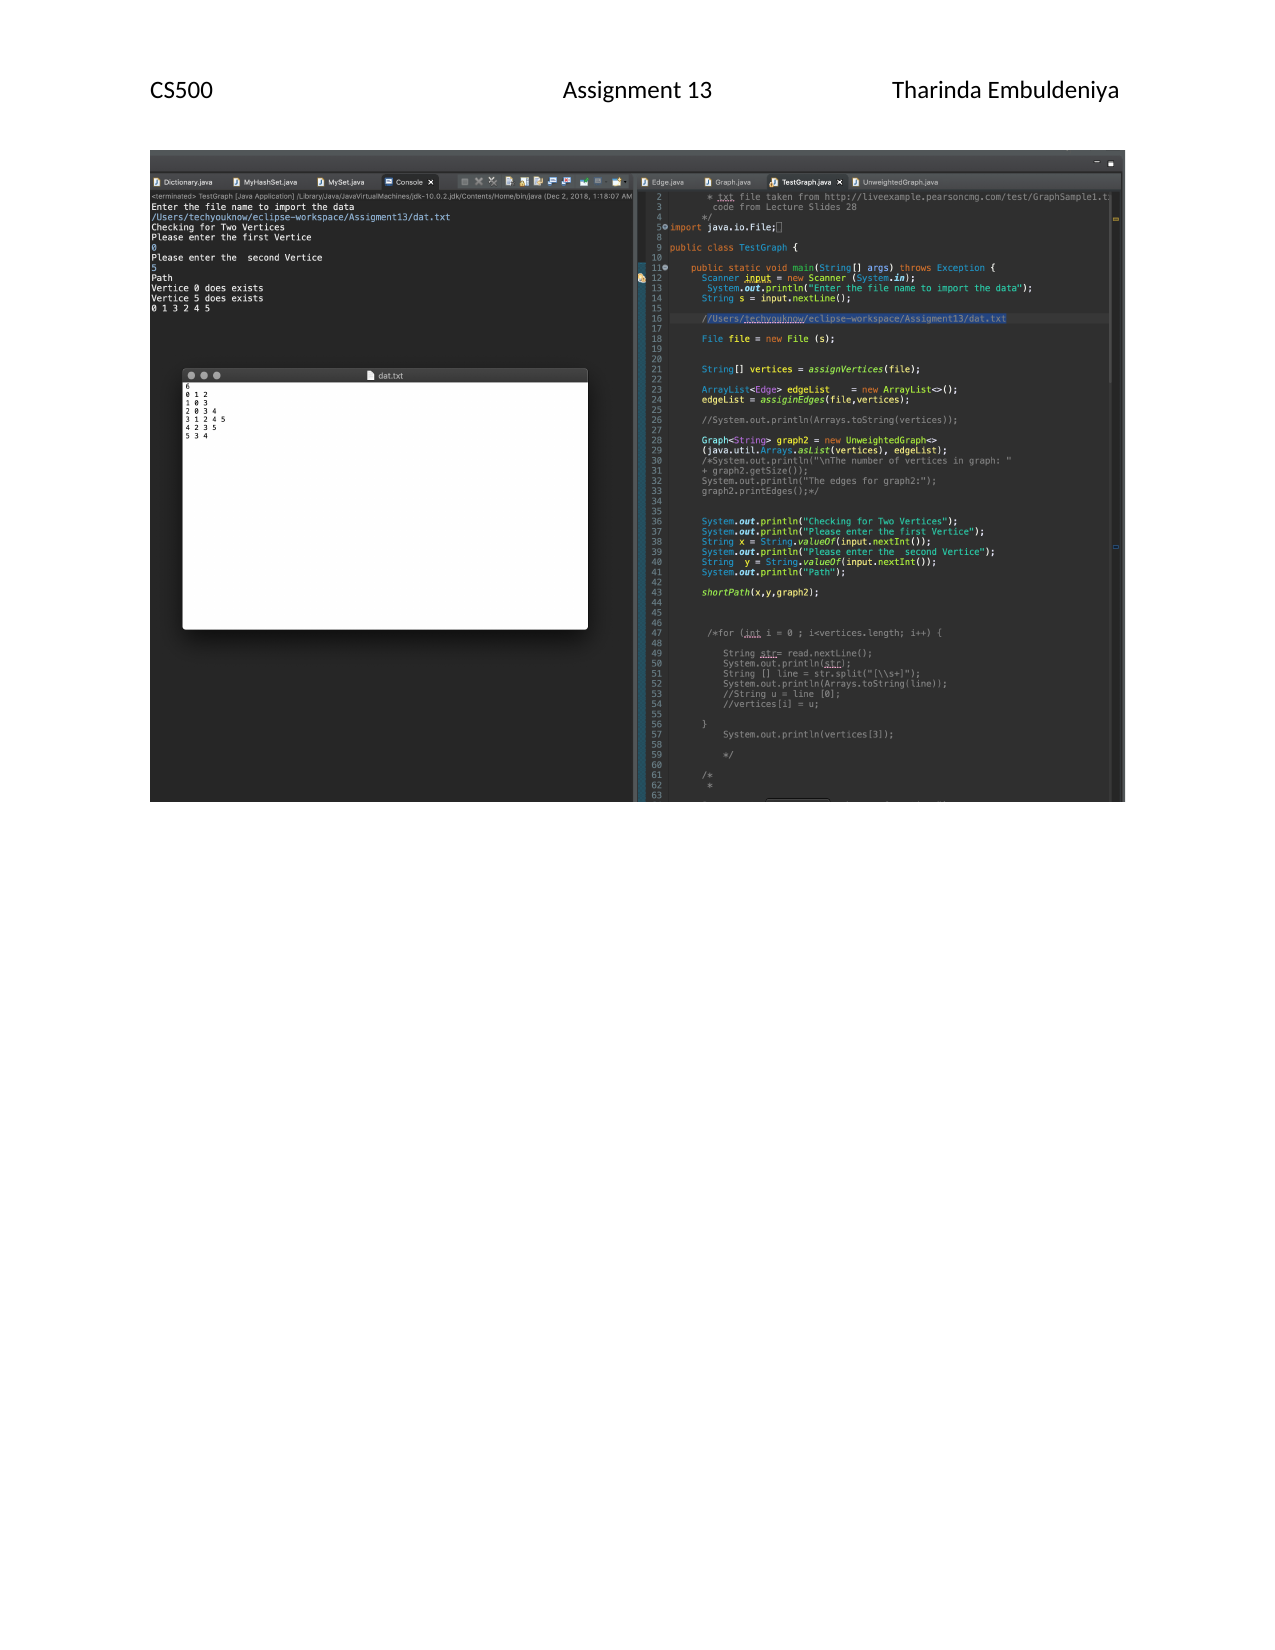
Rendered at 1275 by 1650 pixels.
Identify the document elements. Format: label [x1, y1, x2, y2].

picture [150, 150, 1125, 802]
